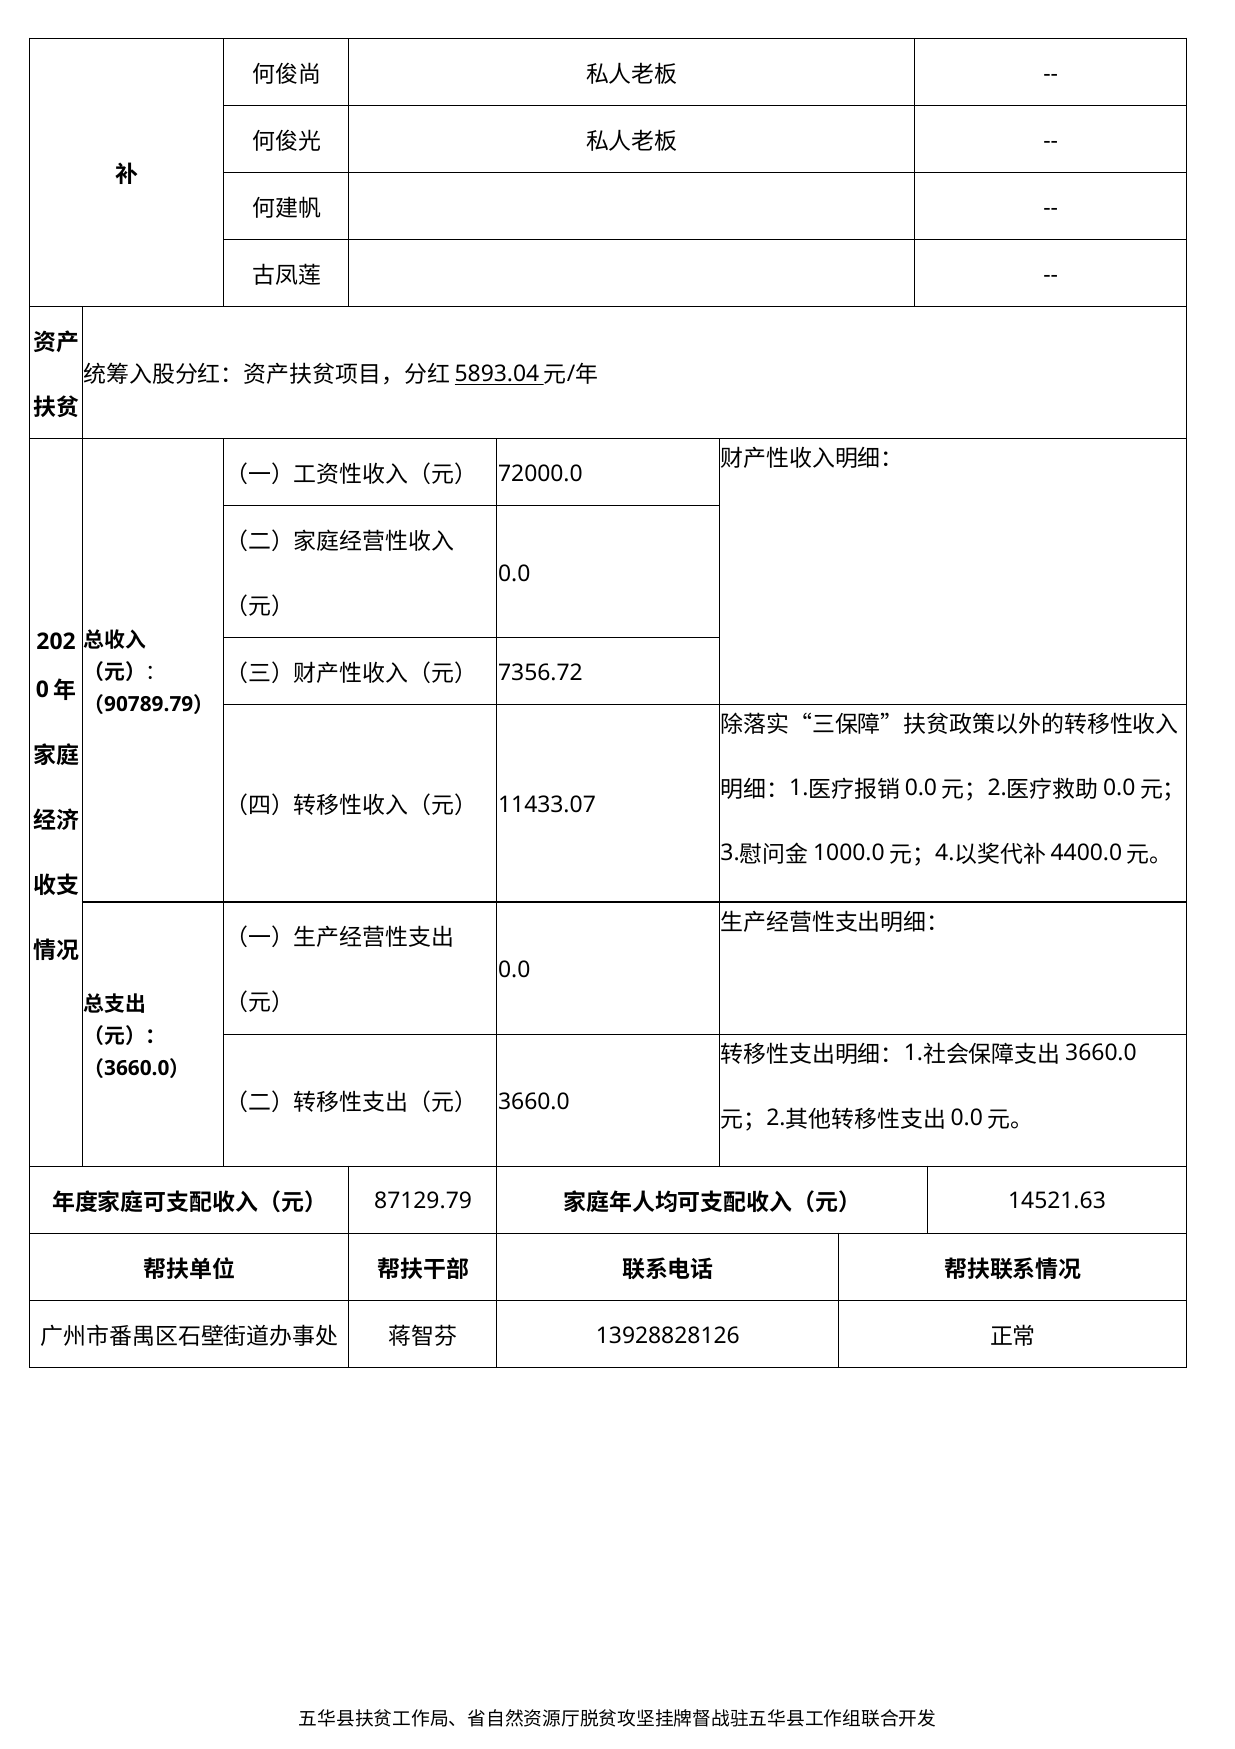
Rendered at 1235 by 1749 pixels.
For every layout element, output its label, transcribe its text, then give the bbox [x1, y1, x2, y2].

table_cell 私人老板 [349, 106, 914, 172]
table_cell 7356.72 [497, 638, 719, 704]
table_cell 14521.63 [928, 1167, 1186, 1233]
table_cell -- [915, 106, 1186, 172]
table_cell 何俊尚 [224, 39, 348, 105]
table_cell 13928828126 [497, 1301, 838, 1367]
table_cell （二）转移性支出（元） [224, 1035, 496, 1166]
table_cell -- [915, 173, 1186, 239]
table_cell 转移性支出明细：1.社会保障支出3660.0元；2.其他转移性支出0.0元。 [720, 1035, 1186, 1166]
table_cell 总收入（元）： （90789.79） [83, 439, 223, 901]
table_cell 务工就业及就业奖补 [30, 39, 223, 306]
table_cell 资产扶贫 [30, 307, 82, 438]
table_cell 广州市番禺区石壁街道办事处 [30, 1301, 348, 1367]
table_cell 古凤莲 [224, 240, 348, 306]
table_cell 私人老板 [349, 39, 914, 105]
table_cell 2020年家庭经济收支情况 [30, 439, 82, 1166]
table_cell 帮扶联系情况 [839, 1234, 1186, 1300]
table_cell （一）工资性收入（元） [224, 439, 496, 505]
table_cell 帮扶单位 [30, 1234, 348, 1300]
table_cell 0.0 [497, 506, 719, 637]
table_cell 财产性收入明细： [720, 439, 1186, 704]
table_cell 除落实“三保障”扶贫政策以外的转移性收入明细：1.医疗报销0.0元；2.医疗救助0.0元；3.慰问金1000.0元；4.以奖代补4400.0元。 [720, 705, 1186, 901]
table_cell [349, 173, 914, 239]
table_cell 生产经营性支出明细： [720, 903, 1186, 1033]
table_cell 0.0 [497, 903, 719, 1033]
table_cell -- [915, 240, 1186, 306]
table_cell 家庭年人均可支配收入（元） [497, 1167, 927, 1233]
table_cell -- [915, 39, 1186, 105]
table_cell 年度家庭可支配收入（元） [30, 1167, 348, 1233]
table_cell （三）财产性收入（元） [224, 638, 496, 704]
table_cell （二）家庭经营性收入（元） [224, 506, 496, 637]
table_cell [349, 240, 914, 306]
table_cell 11433.07 [497, 705, 719, 901]
table_cell 蒋智芬 [349, 1301, 496, 1367]
table_cell （一）生产经营性支出（元） [224, 903, 496, 1033]
table_cell 联系电话 [497, 1234, 838, 1300]
table_cell 3660.0 [497, 1035, 719, 1166]
table_cell 何俊光 [224, 106, 348, 172]
table_cell 何建帆 [224, 173, 348, 239]
table_cell 72000.0 [497, 439, 719, 505]
table_cell 帮扶干部 [349, 1234, 496, 1300]
table_cell 统筹入股分红：资产扶贫项目，分红5893.04元/年 [83, 307, 1186, 438]
table_cell 正常 [839, 1301, 1186, 1367]
table_cell （四）转移性收入（元） [224, 705, 496, 901]
table_cell 总支出（元）： （3660.0） [83, 903, 223, 1166]
table_cell 87129.79 [349, 1167, 496, 1233]
